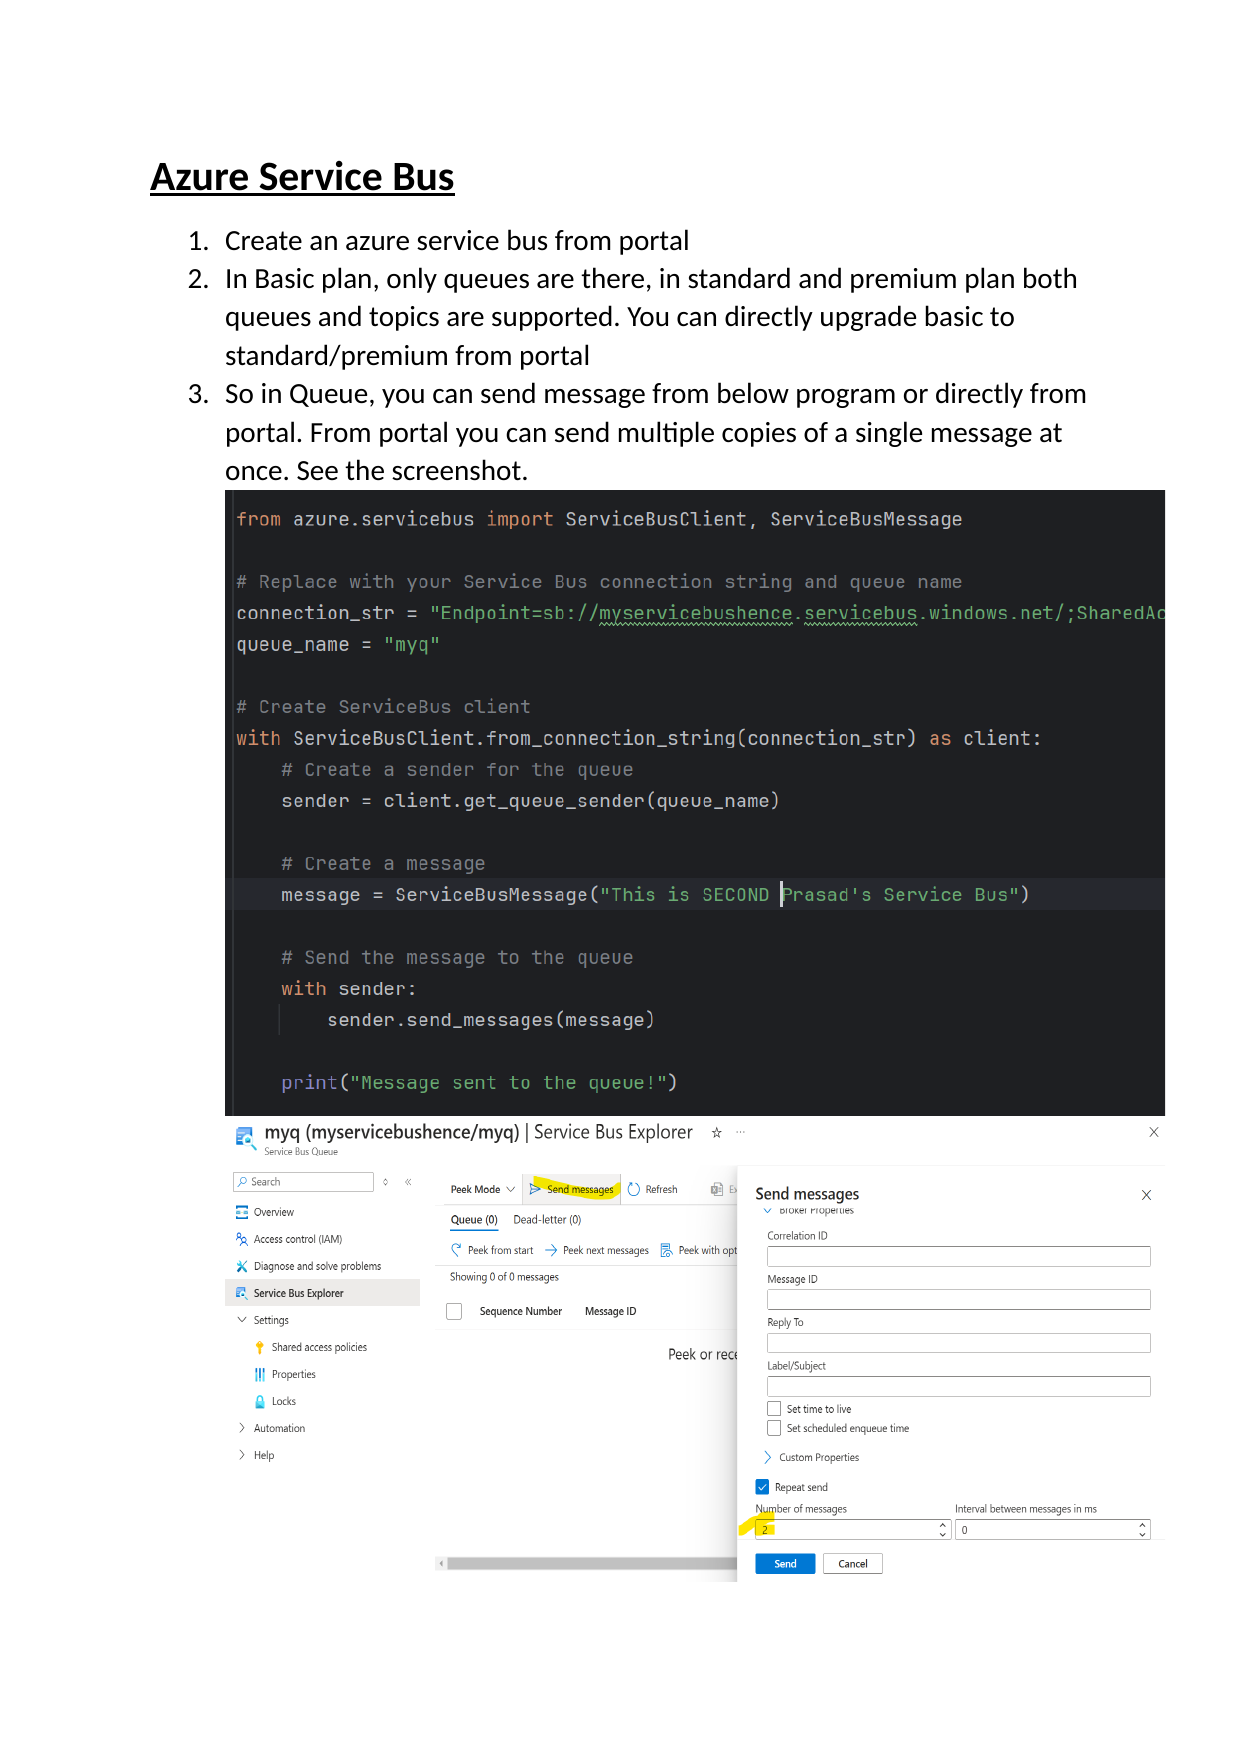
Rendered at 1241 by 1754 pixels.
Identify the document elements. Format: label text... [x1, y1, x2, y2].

list Create an azure service bus from portal [187, 222, 1090, 257]
text Azure Service Bus [150, 150, 1090, 201]
list In Basic plan, only queues are there, in standard and premium plan both queues and topics are supported. You can directly upgrade basic to standard/premium from portal [187, 260, 1090, 372]
picture [225, 1117, 1166, 1582]
picture [225, 490, 1166, 1116]
